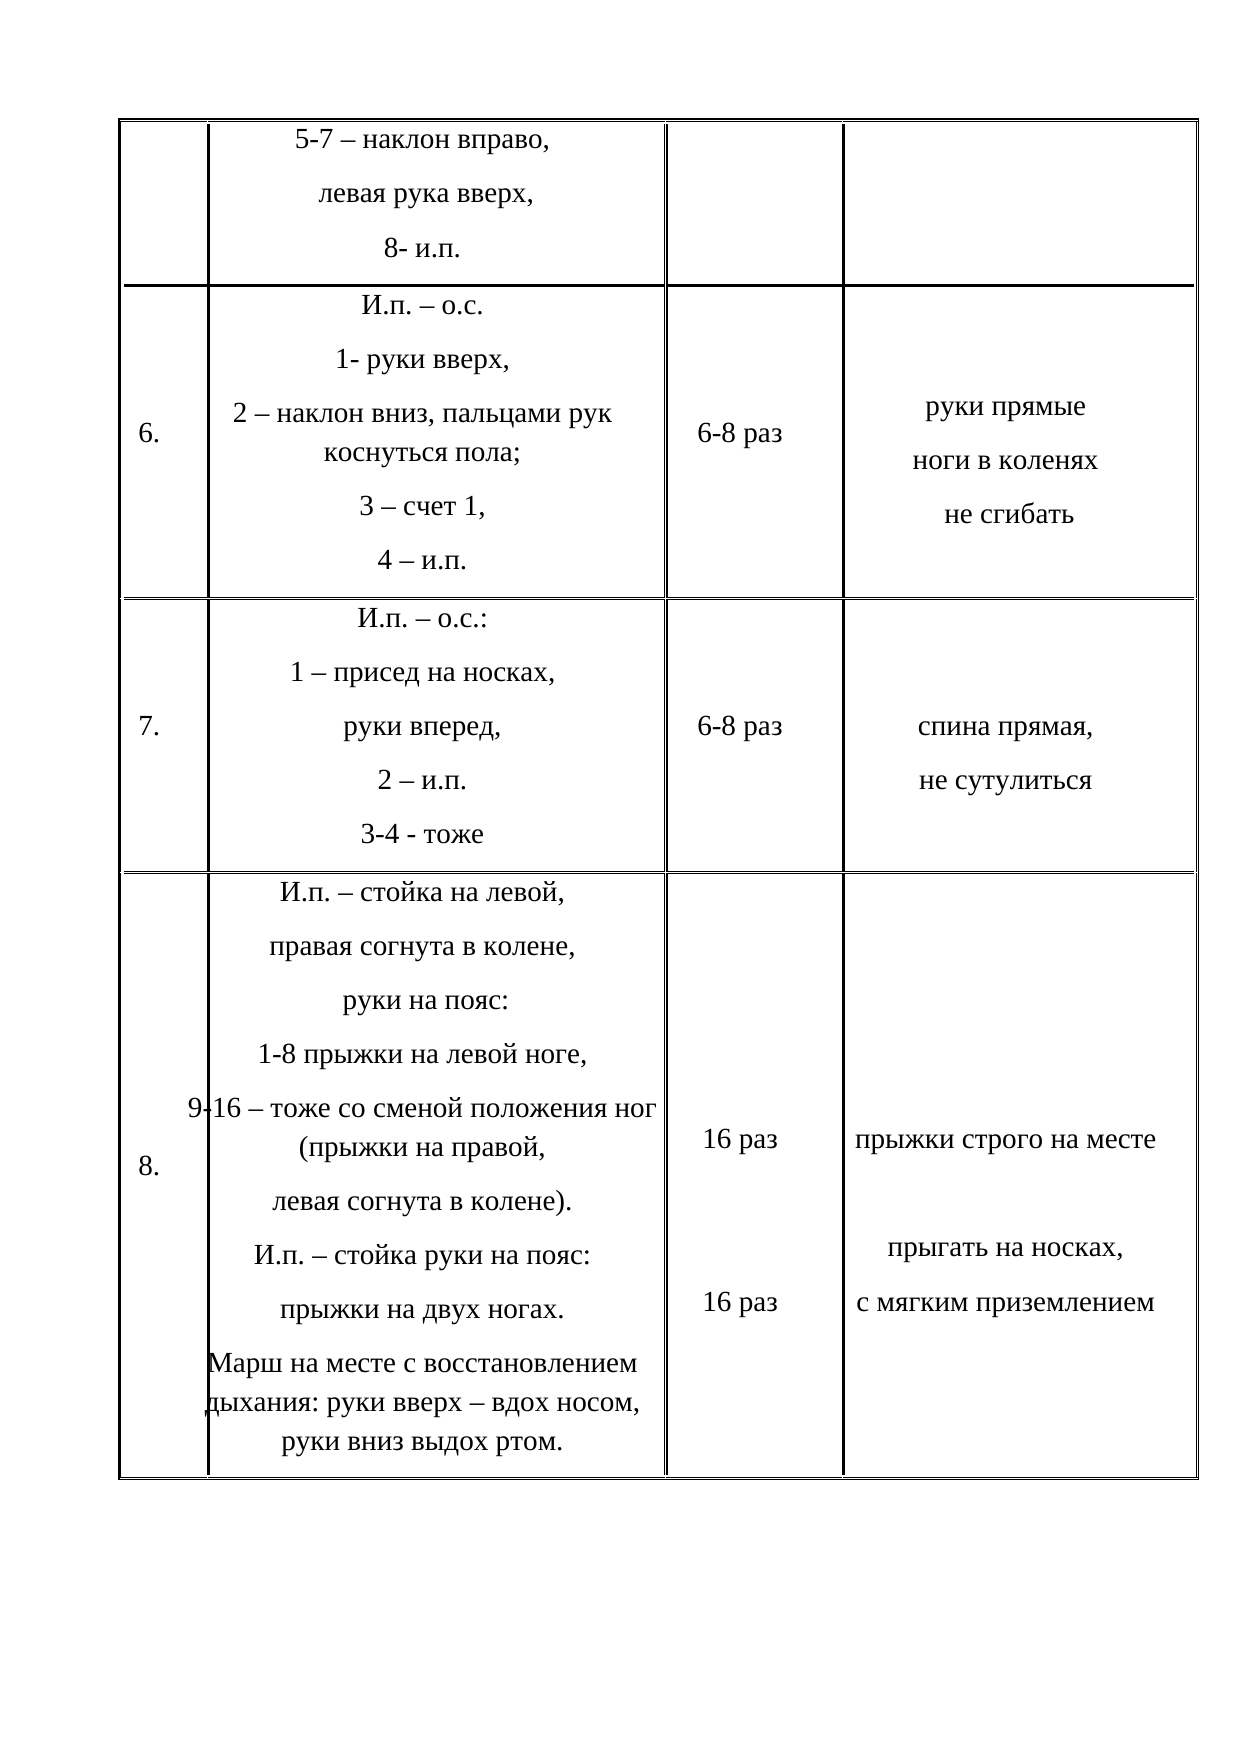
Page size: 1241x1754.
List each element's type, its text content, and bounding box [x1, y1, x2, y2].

table_cell 6-8 раз [668, 600, 842, 871]
table_cell 7. [121, 596, 207, 871]
table_cell 6-8 раз [668, 287, 842, 596]
table_cell 8. [120, 871, 208, 1477]
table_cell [843, 122, 1196, 284]
table_cell руки прямые ноги в коленях не сгибать [845, 284, 1196, 596]
table_cell прыжки строго на месте прыгать на носках, с мягким приземлением [843, 871, 1197, 1477]
table_cell 5. [121, 120, 208, 284]
table_cell И.п. – стойка на левой, правая согнута в колене, руки на пояс: 1-8 прыжки на левой ноге, 9-16 – тоже со сменой положения ног (прыжки на правой, левая согнута в колене). И.п. – стойка руки на пояс: прыжки на двух ногах. Марш на месте с восстановлением дыхания: руки вверх – вдох носом, руки вниз выдох ртом. [208, 871, 666, 1477]
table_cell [208, 120, 666, 284]
table_cell спина прямая, не сутулиться [845, 596, 1196, 871]
table_cell 16 раз 16 раз [666, 874, 843, 1477]
table_cell 6. [121, 284, 207, 596]
table_cell И.п. – о.с.: 1 – присед на носках, руки вперед, 2 – и.п. 3-4 - тоже [210, 600, 664, 871]
table_cell 6 раз [666, 120, 843, 284]
table_cell И.п. – о.с. 1- руки вверх, 2 – наклон вниз, пальцами рук коснуться пола; 3 – счет 1, 4 – и.п. [210, 287, 664, 596]
